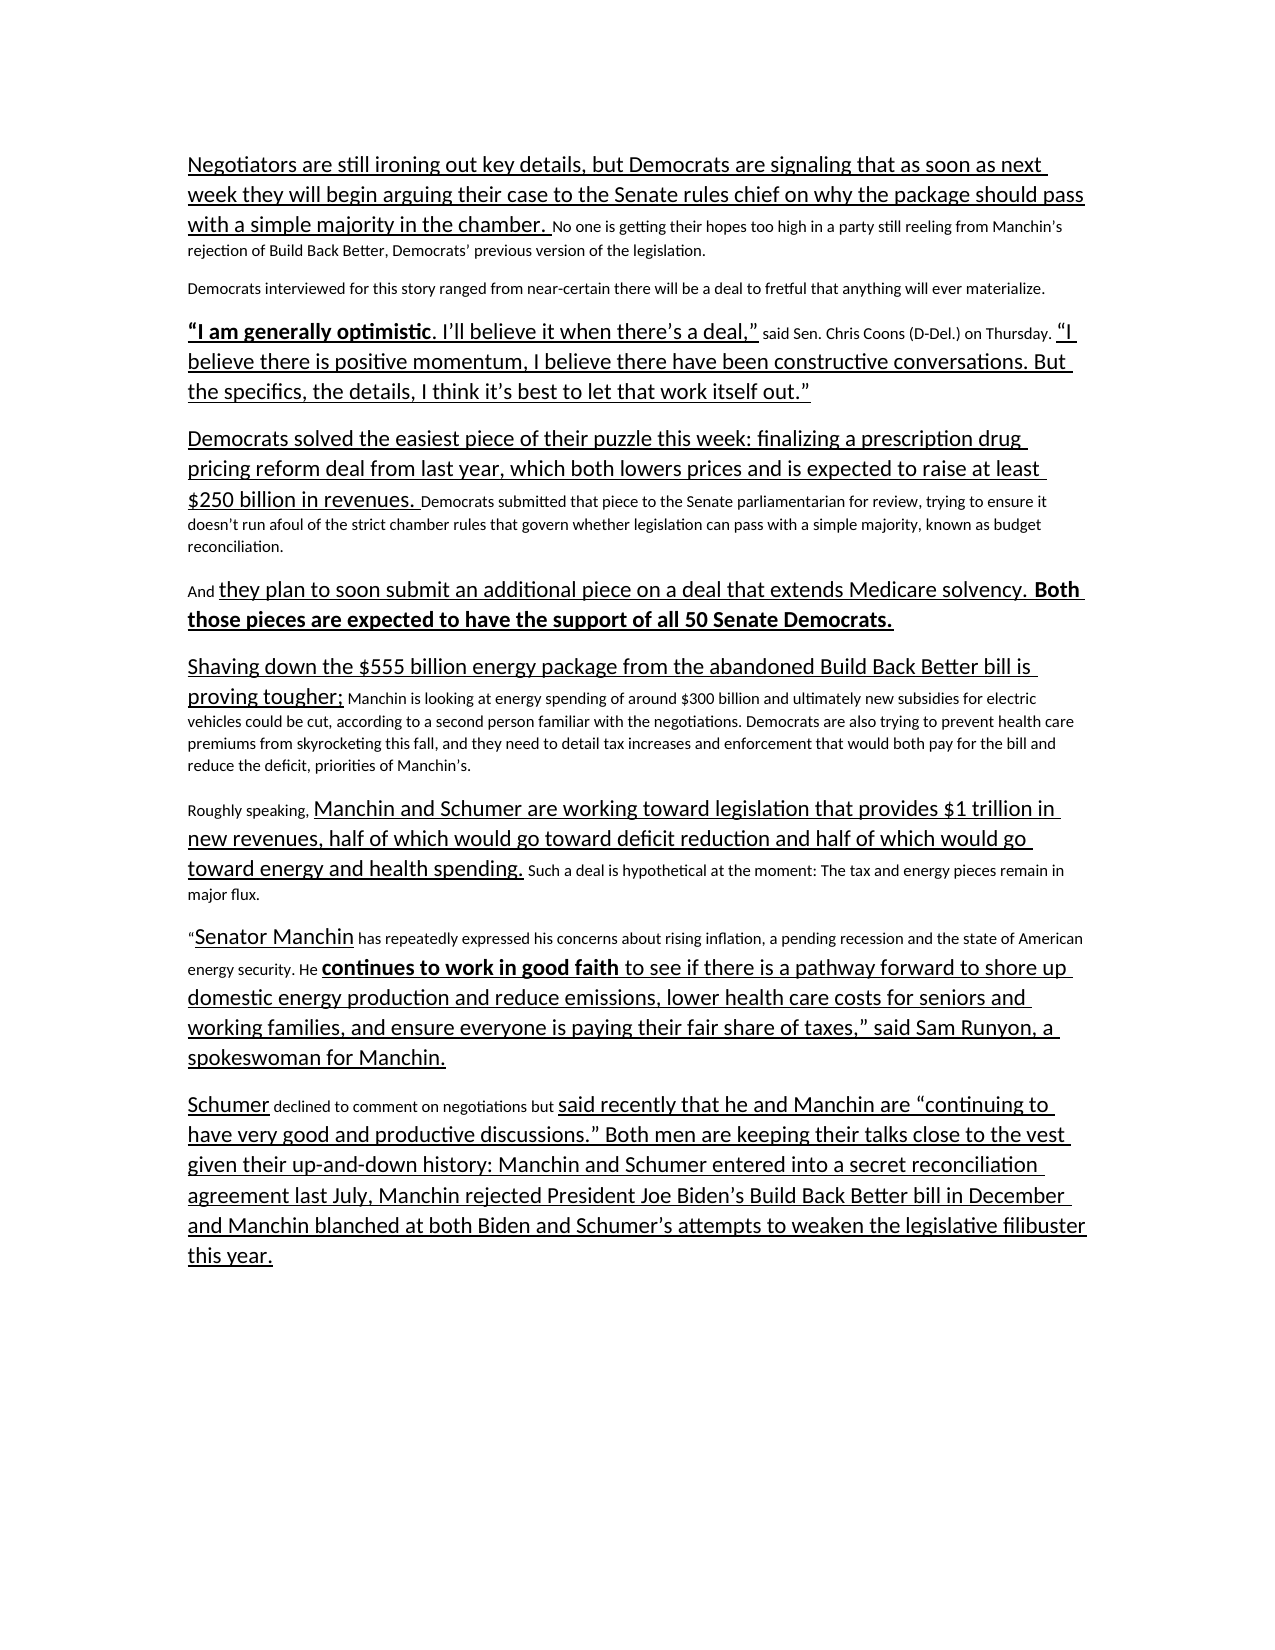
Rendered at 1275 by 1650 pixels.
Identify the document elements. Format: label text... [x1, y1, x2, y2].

text And they plan to soon submit an additional piece on a deal that extends Medicare solvency. Both those pieces are expected to have the support of all 50 Senate Democrats. [187, 575, 1087, 633]
text Democrats interviewed for this story ranged from near-certain there will be a deal to fretful that anything will ever materialize. [187, 278, 1087, 299]
text “Senator Manchin has repeatedly expressed his concerns about rising inflation, a pending recession and the state of American energy security. He continues to work in good faith to see if there is a pathway forward to shore up domestic energy production and reduce emissions, lower health care costs for seniors and working families, and ensure everyone is paying their fair share of taxes,” said Sam Runyon, a spokeswoman for Manchin. [187, 922, 1087, 1071]
text Democrats solved the easiest piece of their puzzle this week: finalizing a prescription drug pricing reform deal from last year, which both lowers prices and is expected to raise at least $250 billion in revenues. Democrats submitted that piece to the Senate parliamentarian for review, trying to ensure it doesn’t run afoul of the strict chamber rules that govern whether legislation can pass with a simple majority, known as budget reconciliation. [187, 424, 1087, 557]
text Schumer declined to comment on negotiations but said recently that he and Manchin are “continuing to have very good and productive discussions.” Both men are keeping their talks close to the vest given their up-and-down history: Manchin and Schumer entered into a secret reconciliation agreement last July, Manchin rejected President Joe Biden’s Build Back Better bill in December and Manchin blanched at both Biden and Schumer’s attempts to weaken the legislative filibuster this year. [187, 1236, 1087, 1269]
text Negotiators are still ironing out key details, but Democrats are signaling that as soon as next week they will begin arguing their case to the Senate rules chief on why the package should pass with a simple majority in the chamber. No one is getting their hopes too high in a party still reeling from Manchin’s rejection of Build Back Better, Democrats’ previous version of the legislation. [187, 150, 1087, 260]
text Shaving down the $555 billion energy package from the abandoned Build Back Better bill is proving tougher; Manchin is looking at energy spending of around $300 billion and ultimately new subsidies for electric vehicles could be cut, according to a second person familiar with the negotiations. Democrats are also trying to prevent health care premiums from skyrocketing this fall, and they need to detail tax increases and enforcement that would both pay for the bill and reduce the deficit, priorities of Manchin’s. [187, 652, 1087, 776]
text Roughly speaking, Manchin and Schumer are working toward legislation that provides $1 trillion in new revenues, half of which would go toward deficit reduction and half of which would go toward energy and health spending. Such a deal is hypothetical at the moment: The tax and energy pieces remain in major flux. [187, 794, 1087, 904]
text Schumer declined to comment on negotiations but said recently that he and Manchin are “continuing to have very good and productive discussions.” Both men are keeping their talks close to the vest given their up-and-down history: Manchin and Schumer entered into a secret reconciliation agreement last July, Manchin rejected President Joe Biden’s Build Back Better bill in December and Manchin blanched at both Biden and Schumer’s attempts to weaken the legislative filibuster this year. [187, 1090, 1087, 1235]
text “I am generally optimistic. I’ll believe it when there’s a deal,” said Sen. Chris Coons (D-Del.) on Thursday. “I believe there is positive momentum, I believe there have been constructive conversations. But the specifics, the details, I think it’s best to let that work itself out.” [187, 317, 1087, 406]
